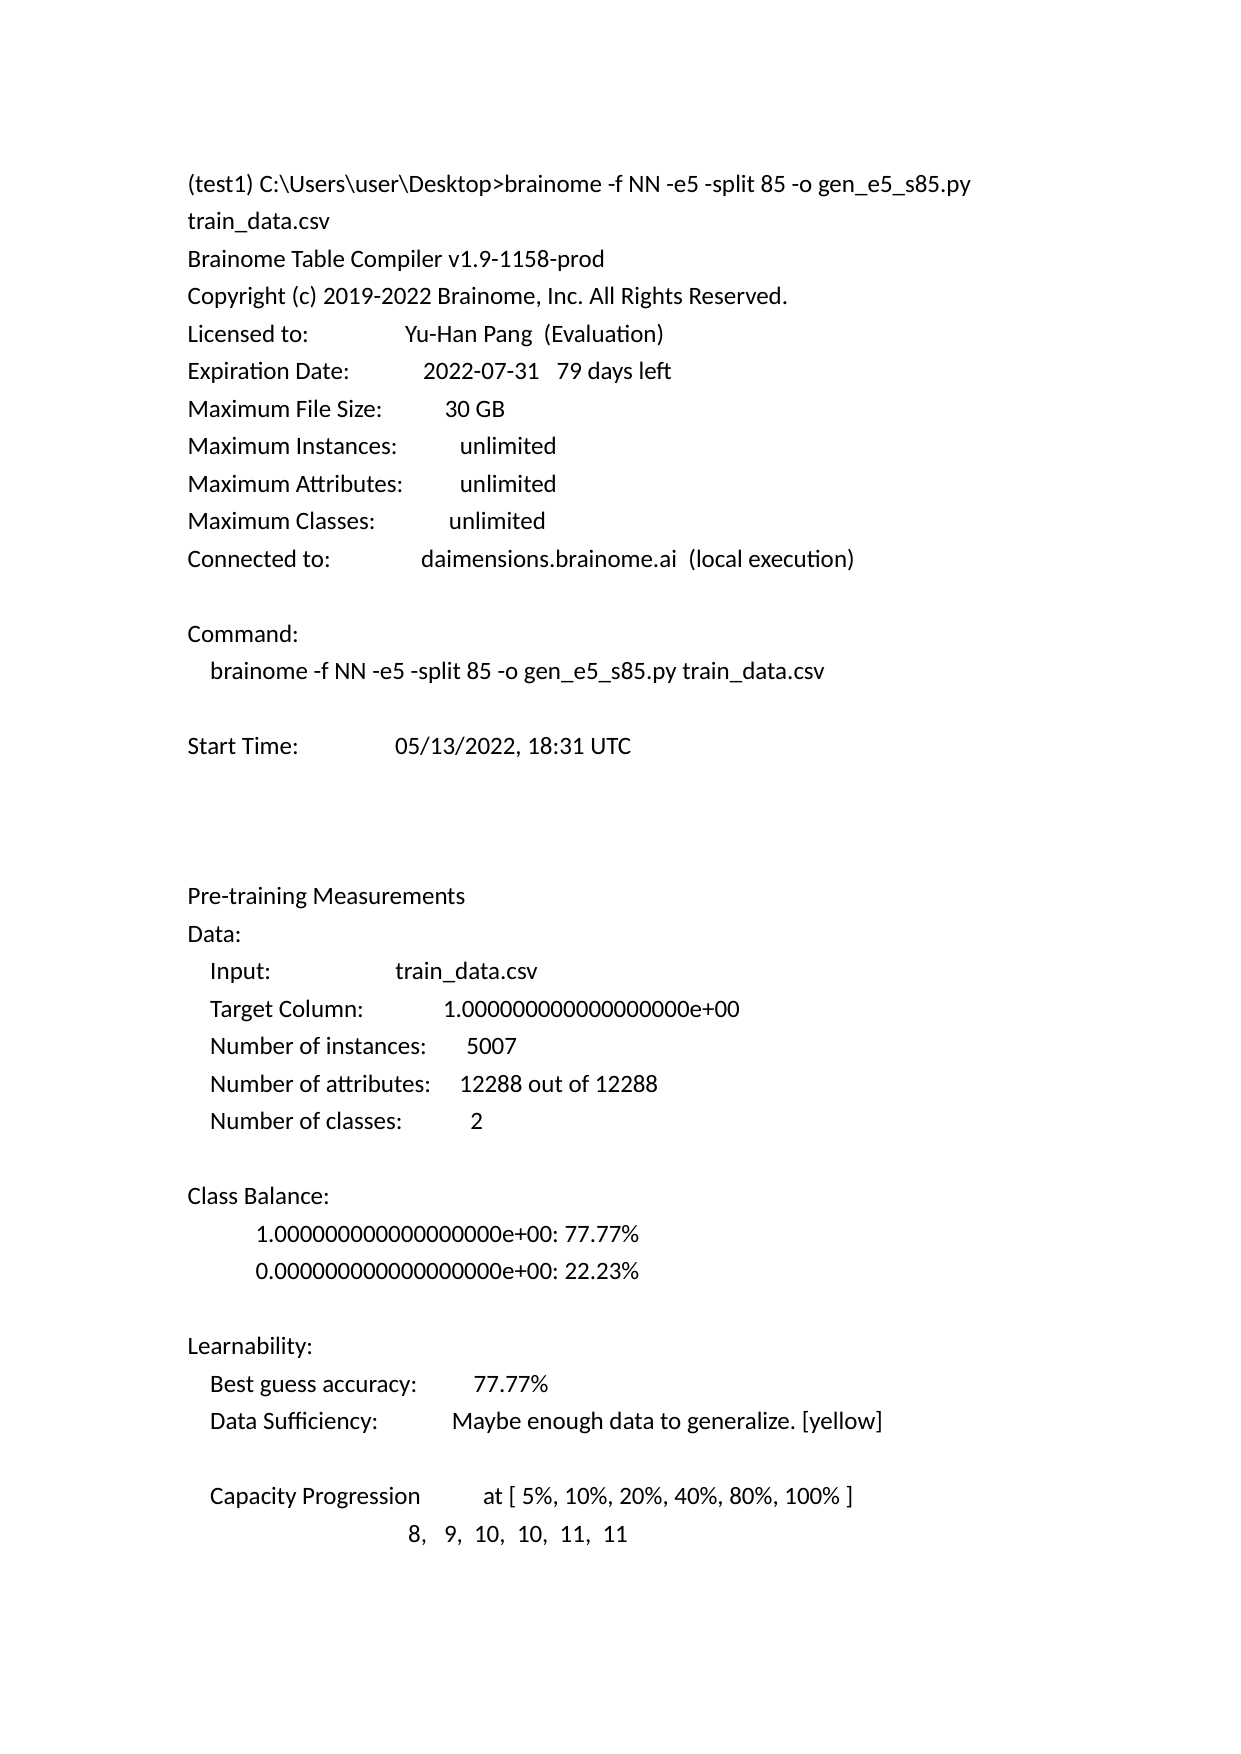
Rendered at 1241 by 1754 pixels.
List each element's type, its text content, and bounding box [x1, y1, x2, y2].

text Expiration Date: 2022-07-31 79 days left [187, 352, 1053, 389]
text Maximum Classes: unlimited [187, 502, 1053, 539]
text Command: [187, 614, 1053, 652]
text Input: train_data.csv [187, 952, 1053, 989]
text Target Column: 1.000000000000000000e+00 [187, 989, 1053, 1027]
text Brainome Table Compiler v1.9-1158-prod [187, 239, 1053, 277]
text Maximum File Size: 30 GB [187, 389, 1053, 427]
text brainome -f NN -e5 -split 85 -o gen_e5_s85.py train_data.csv [187, 652, 1053, 689]
text 1.000000000000000000e+00: 77.77% [187, 1214, 1053, 1252]
text Class Balance: [187, 1177, 1053, 1214]
text Number of instances: 5007 [187, 1027, 1053, 1064]
text Maximum Instances: unlimited [187, 427, 1053, 464]
text Capacity Progression at [ 5%, 10%, 20%, 40%, 80%, 100% ] [187, 1477, 1053, 1514]
text Learnability: [187, 1327, 1053, 1364]
text Number of attributes: 12288 out of 12288 [187, 1064, 1053, 1102]
text Maximum Attributes: unlimited [187, 464, 1053, 502]
text 8, 9, 10, 10, 11, 11 [187, 1514, 1053, 1552]
text Start Time: 05/13/2022, 18:31 UTC [187, 727, 1053, 764]
text Data Sufficiency: Maybe enough data to generalize. [yellow] [187, 1402, 1053, 1439]
text Connected to: daimensions.brainome.ai (local execution) [187, 539, 1053, 577]
text Copyright (c) 2019-2022 Brainome, Inc. All Rights Reserved. [187, 277, 1053, 314]
text Data: [187, 914, 1053, 952]
text Number of classes: 2 [187, 1102, 1053, 1139]
text Best guess accuracy: 77.77% [187, 1364, 1053, 1402]
text 0.000000000000000000e+00: 22.23% [187, 1252, 1053, 1289]
text Pre-training Measurements [187, 877, 1053, 914]
text Licensed to: Yu-Han Pang (Evaluation) [187, 314, 1053, 352]
text (test1) C:\Users\user\Desktop>brainome -f NN -e5 -split 85 -o gen_e5_s85.py train_data.csv [187, 164, 1053, 239]
